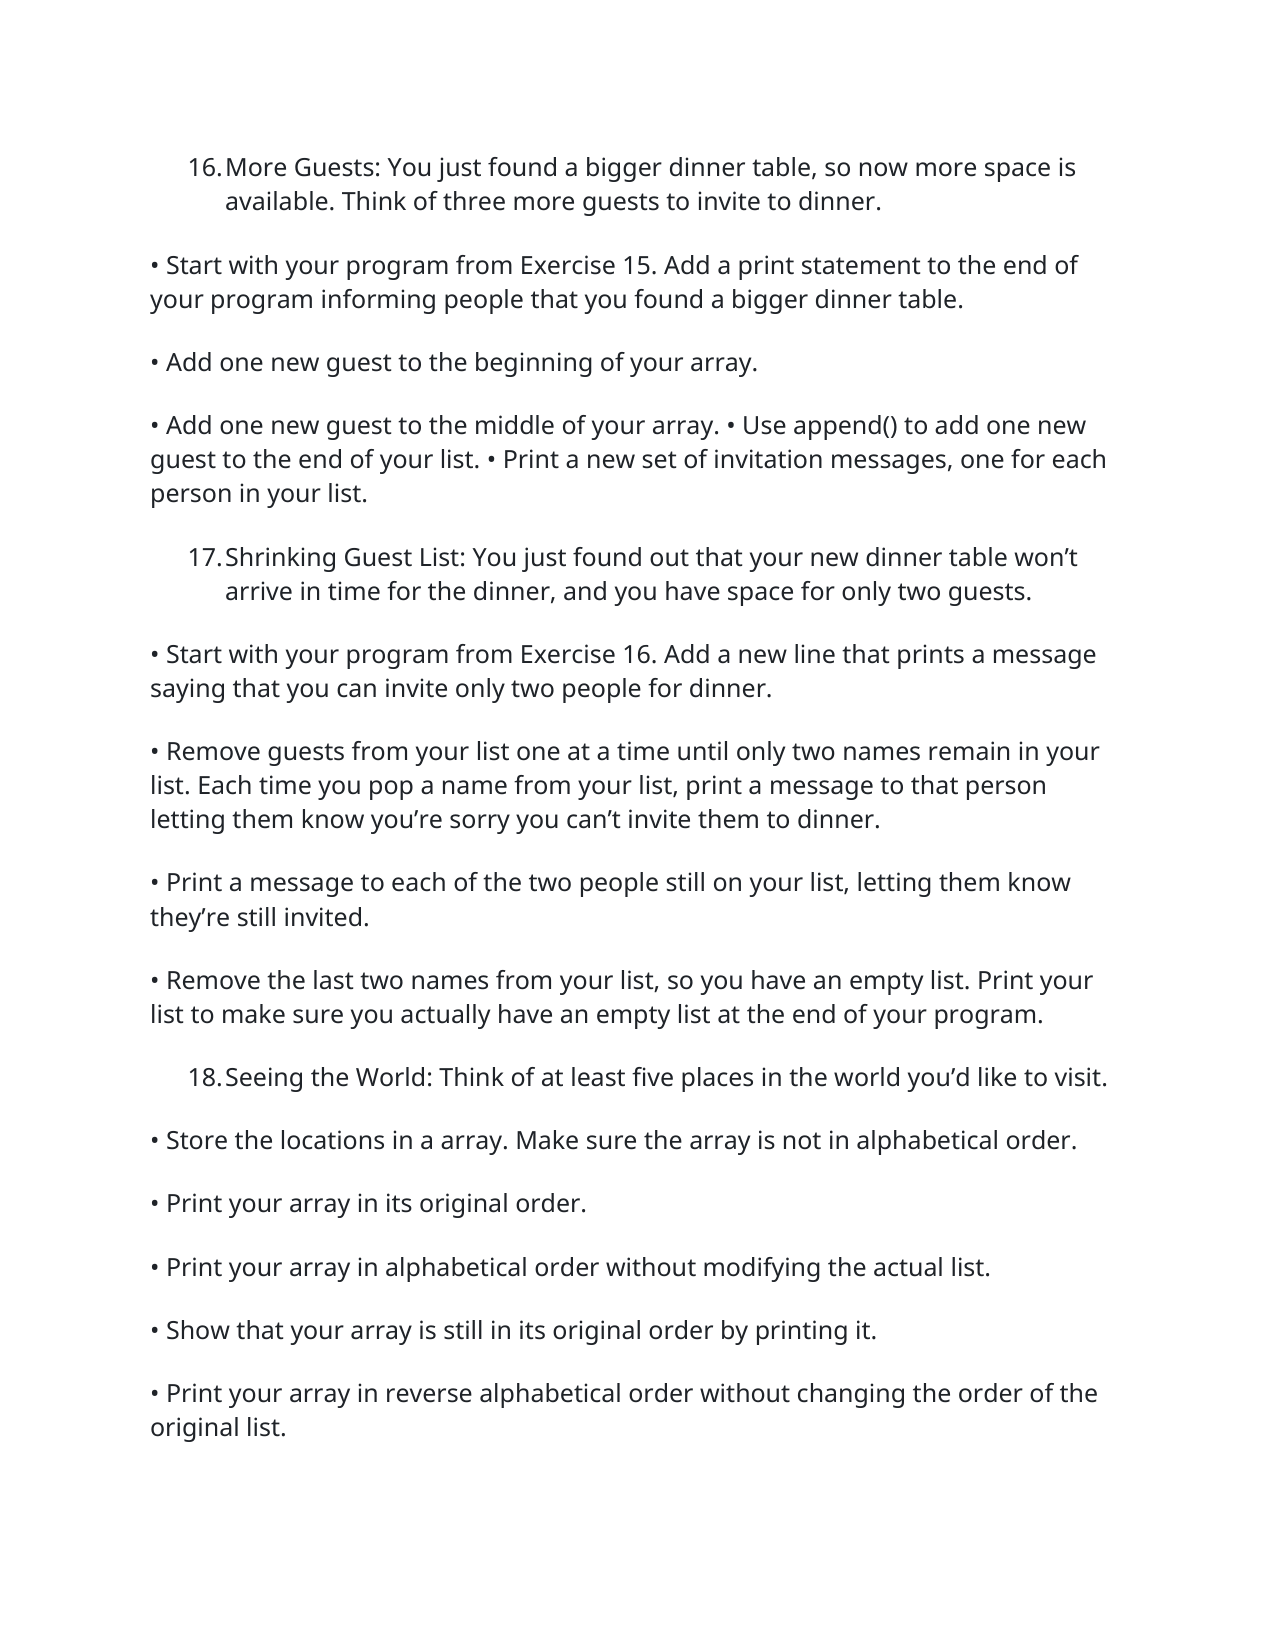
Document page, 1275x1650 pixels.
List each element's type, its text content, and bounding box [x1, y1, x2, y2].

text • Add one new guest to the beginning of your array. [150, 344, 1125, 379]
text • Remove guests from your list one at a time until only two names remain in your list. Each time you pop a name from your list, print a message to that person letting them know you’re sorry you can’t invite them to dinner. [150, 734, 1125, 836]
text • Remove the last two names from your list, so you have an empty list. Print your list to make sure you actually have an empty list at the end of your program. [150, 962, 1125, 1031]
text • Print your array in reverse alphabetical order without changing the order of the original list. [150, 1376, 1125, 1444]
text • Print your array in its original order. [150, 1186, 1125, 1220]
text • Start with your program from Exercise 15. Add a print statement to the end of your program informing people that you found a bigger dinner table. [150, 247, 1125, 315]
text • Print your array in alphabetical order without modifying the actual list. [150, 1249, 1125, 1283]
text • Start with your program from Exercise 16. Add a new line that prints a message saying that you can invite only two people for dinner. [150, 636, 1125, 704]
list Shrinking Guest List: You just found out that your new dinner table won’t arrive in time for the dinner, and you have space for only two guests. [187, 539, 1125, 607]
list More Guests: You just found a bigger dinner table, so now more space is available. Think of three more guests to invite to dinner. [187, 150, 1125, 218]
text • Print a message to each of the two people still on your list, letting them know they’re still invited. [150, 865, 1125, 933]
text • Store the locations in a array. Make sure the array is not in alphabetical order. [150, 1123, 1125, 1157]
text • Add one new guest to the middle of your array. • Use append() to add one new guest to the end of your list. • Print a new set of invitation messages, one for each person in your list. [150, 408, 1125, 510]
text • Show that your array is still in its original order by printing it. [150, 1313, 1125, 1347]
list Seeing the World: Think of at least five places in the world you’d like to visit. [187, 1060, 1125, 1094]
